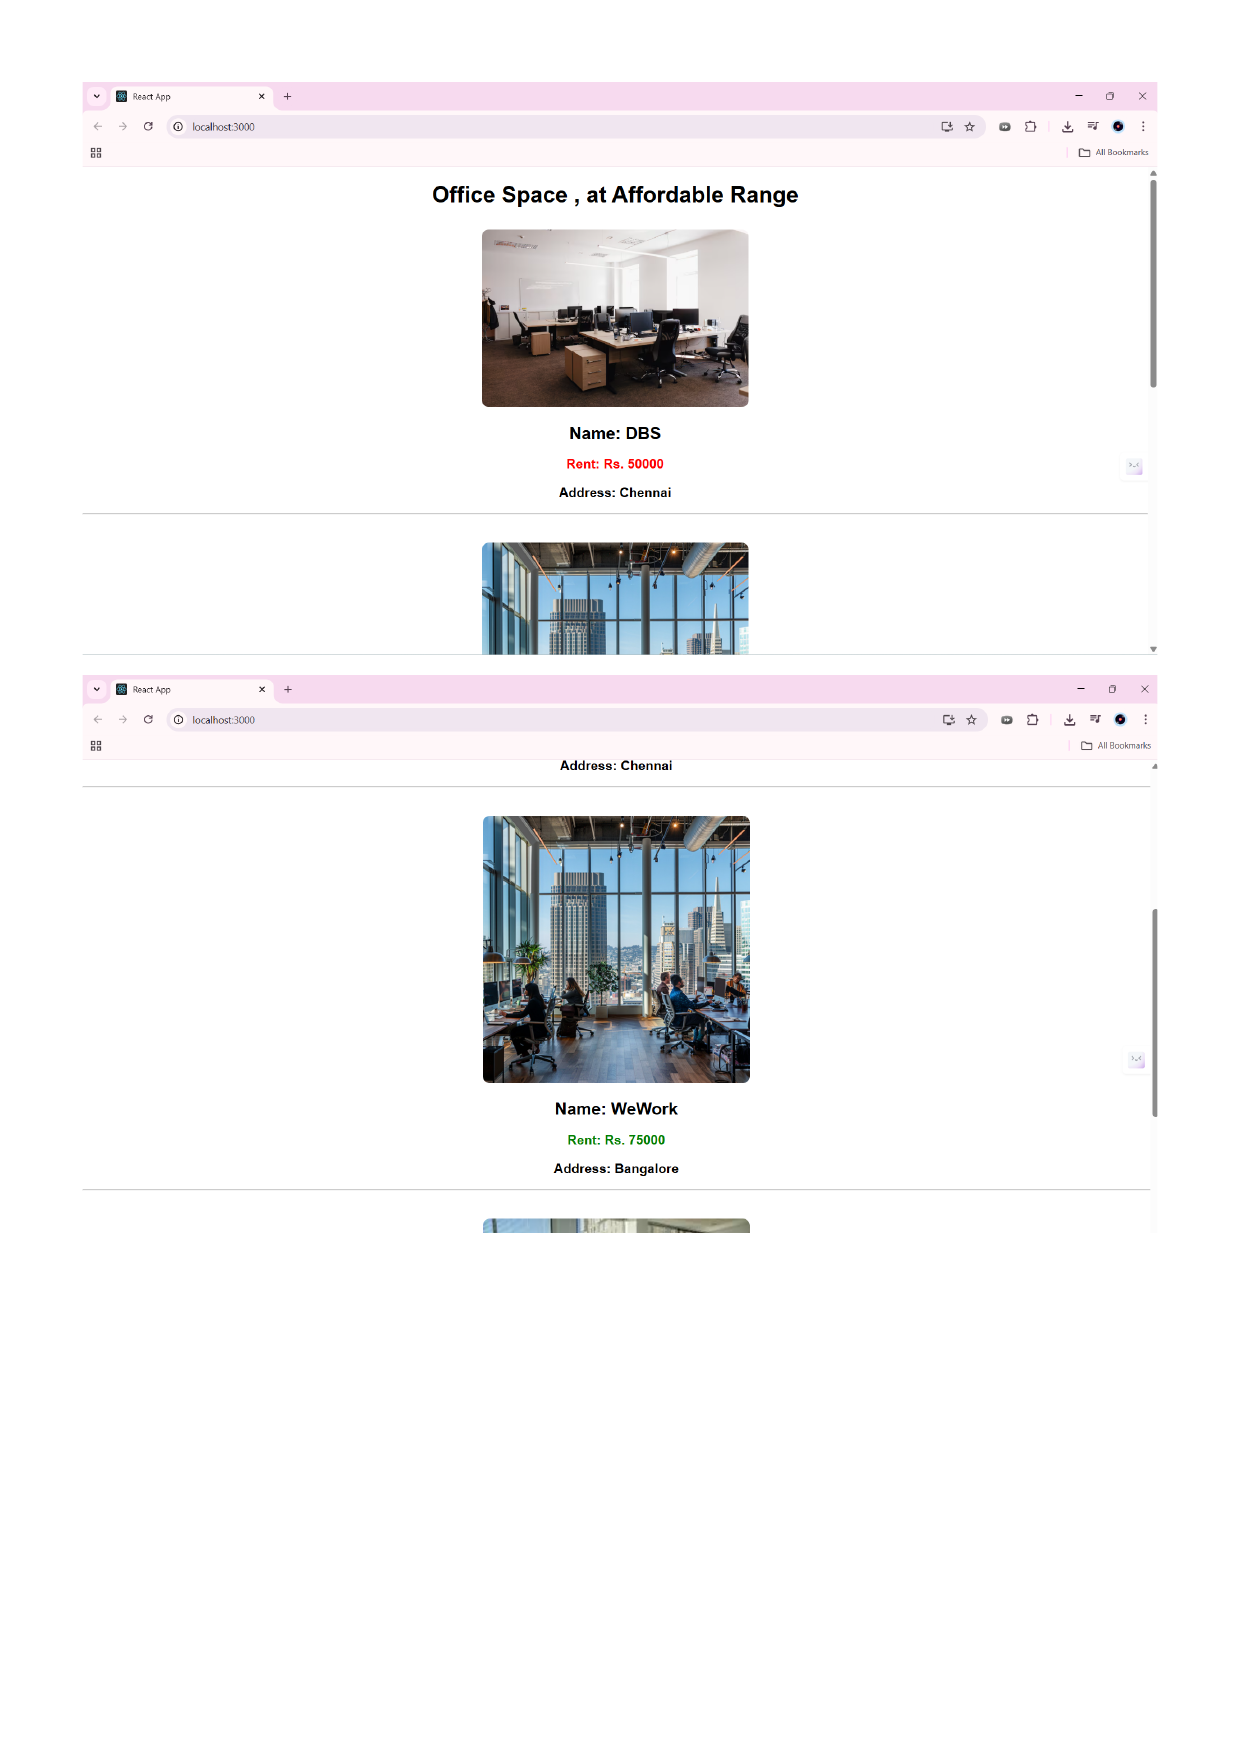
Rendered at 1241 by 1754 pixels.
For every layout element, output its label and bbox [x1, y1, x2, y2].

picture [82, 675, 1158, 1233]
picture [82, 82, 1158, 655]
